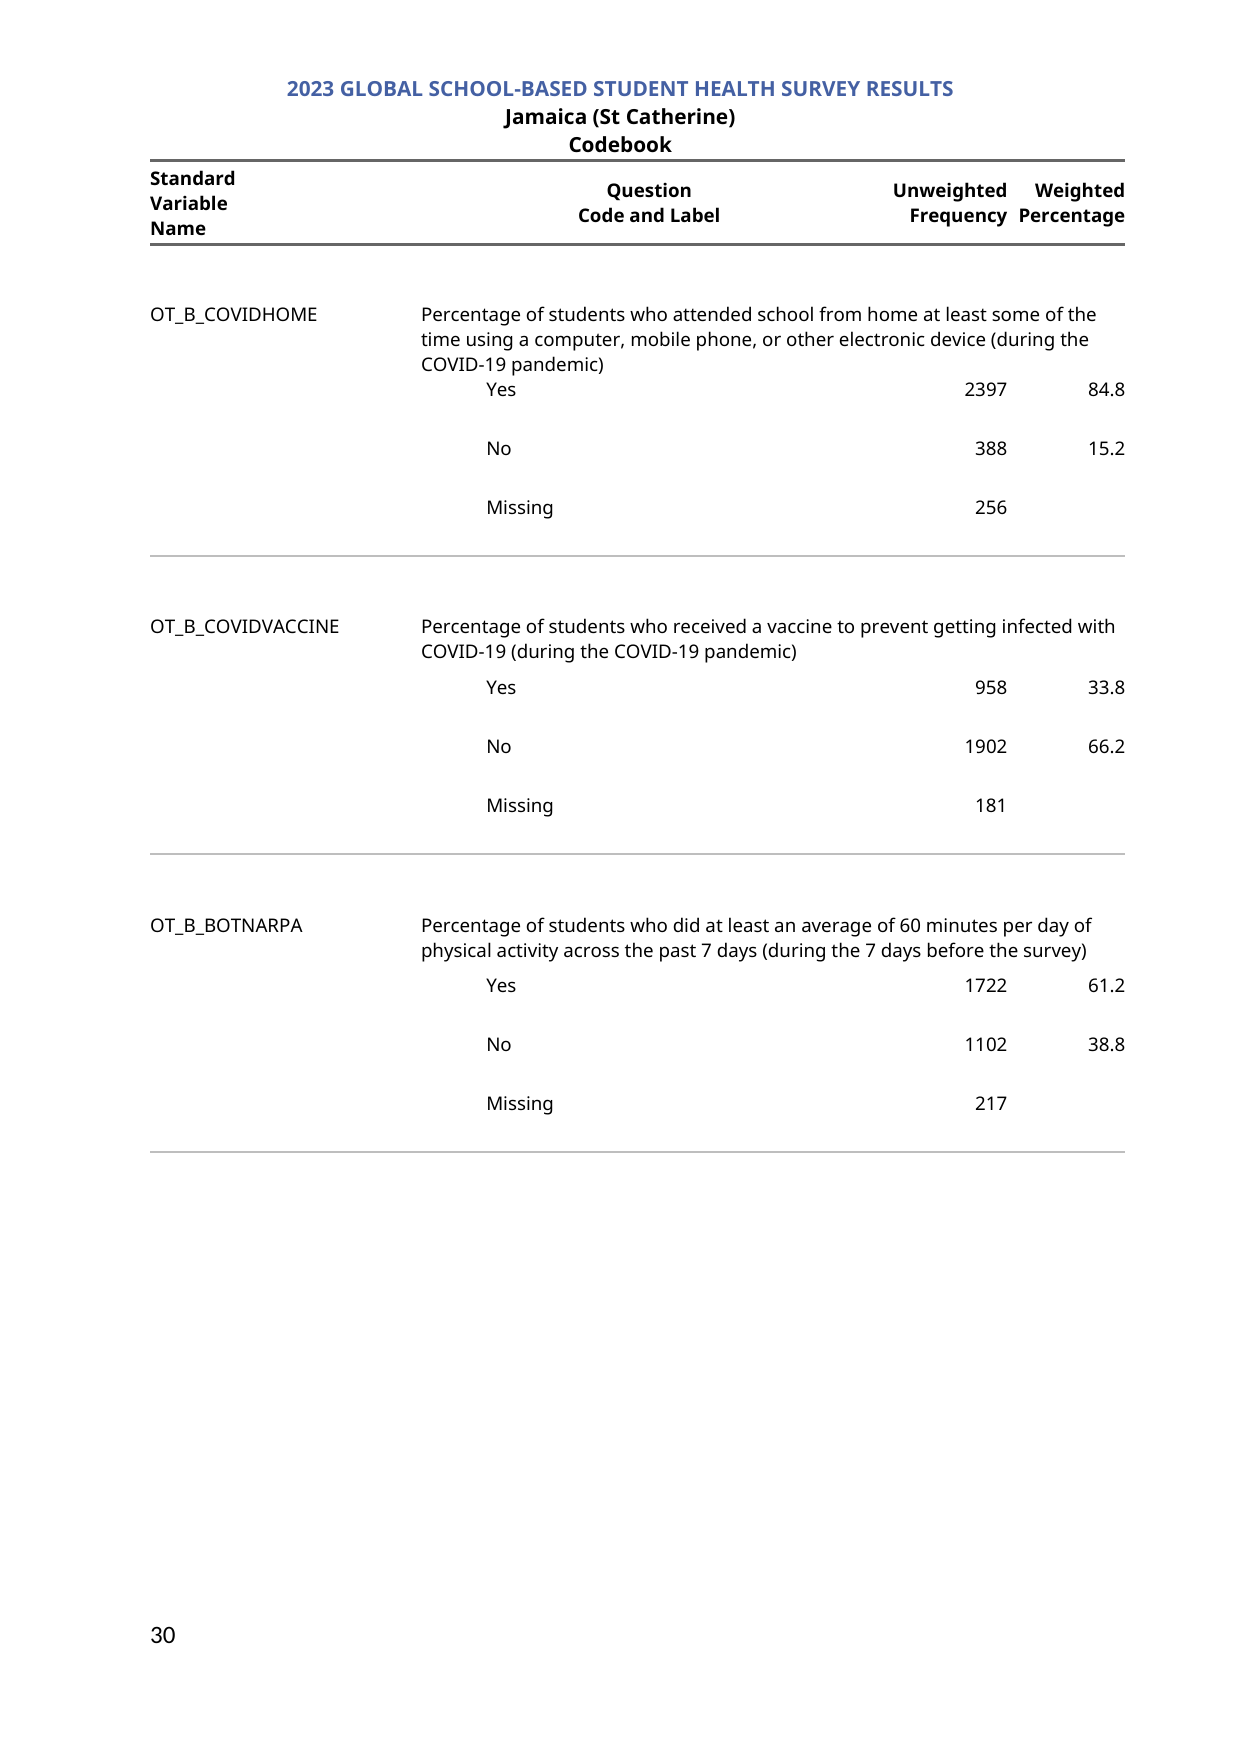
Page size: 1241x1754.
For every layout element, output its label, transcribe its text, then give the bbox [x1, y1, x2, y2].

table_header Standard Variable Name [150, 162, 421, 243]
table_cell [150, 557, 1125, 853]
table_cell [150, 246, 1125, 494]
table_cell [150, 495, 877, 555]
table_header Unweighted Frequency [878, 162, 1007, 243]
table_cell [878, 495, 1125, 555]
table_header Weighted Percentage [1007, 162, 1125, 243]
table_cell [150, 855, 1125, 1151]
table_header Question Code and Label [421, 162, 877, 243]
